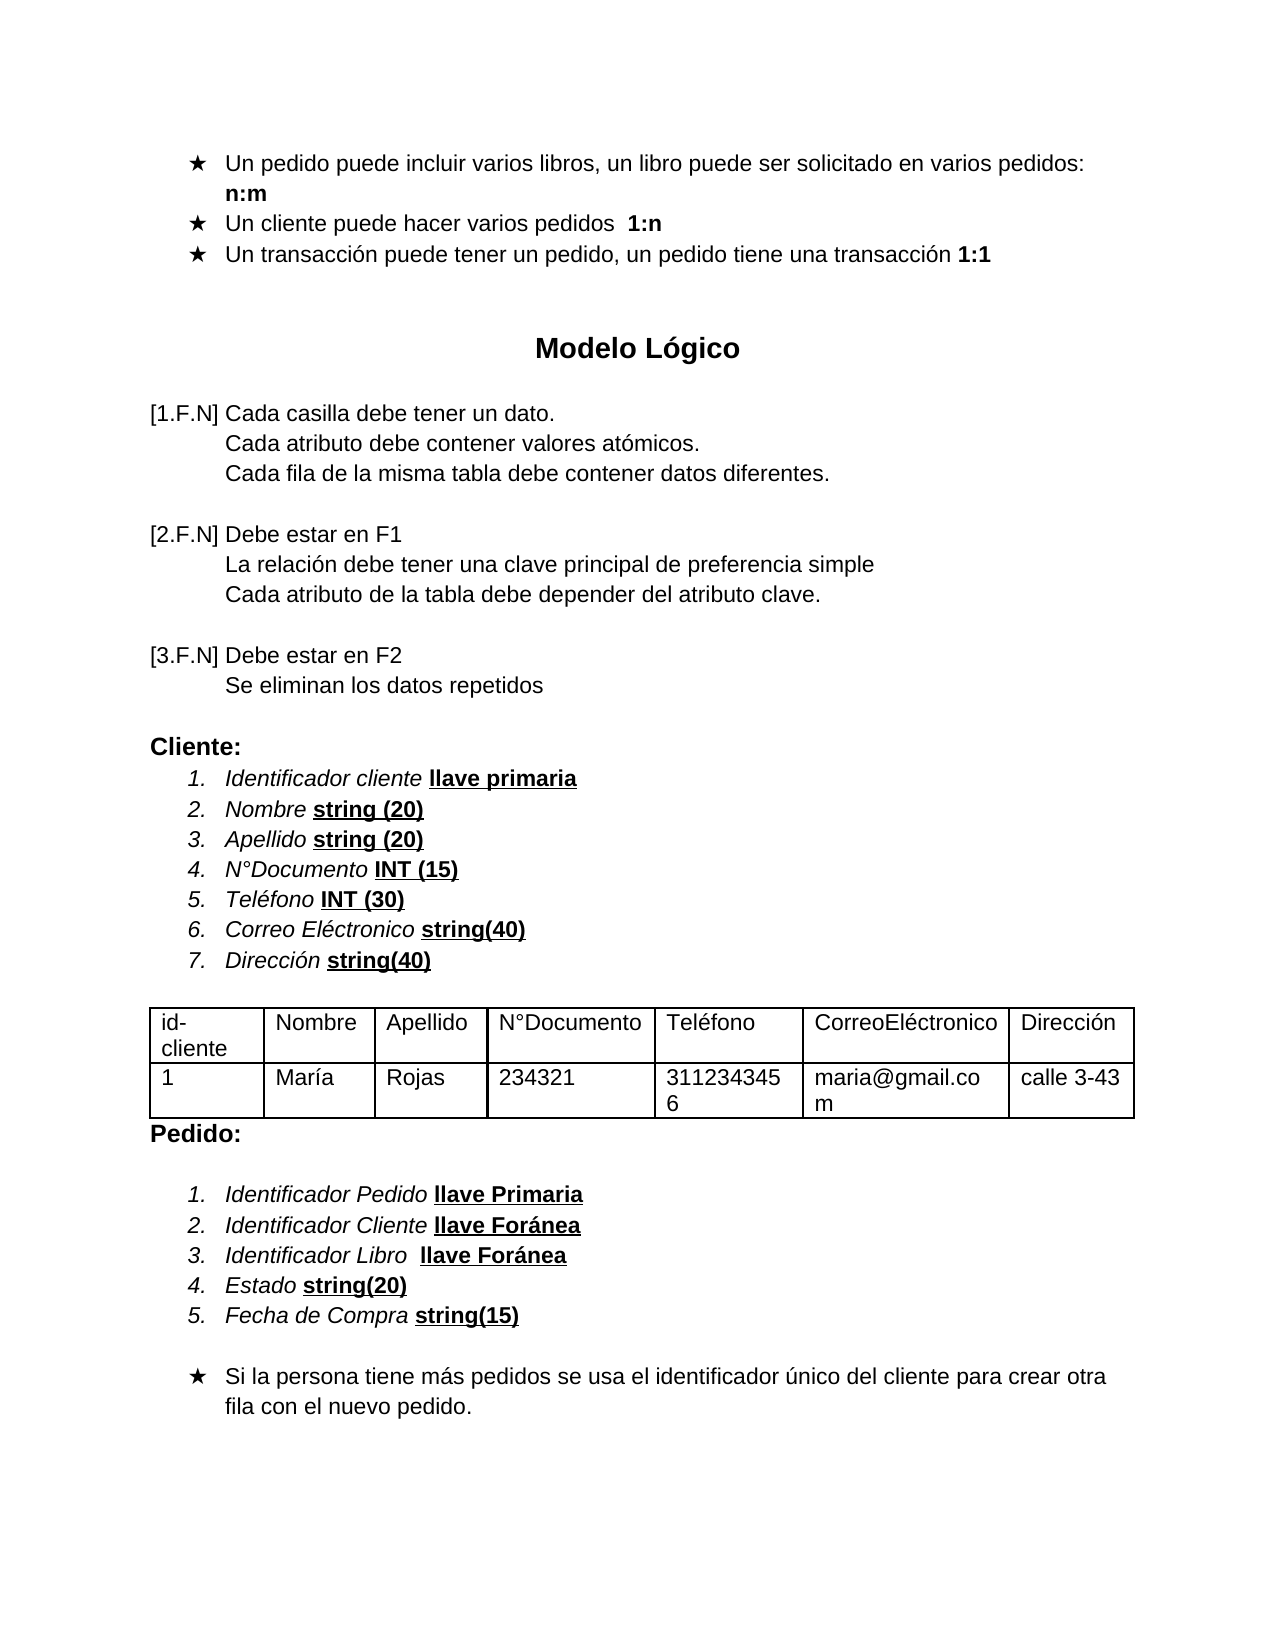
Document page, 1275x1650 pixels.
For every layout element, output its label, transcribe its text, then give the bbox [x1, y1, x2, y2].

table_header CorreoEléctronico [804, 1009, 1008, 1062]
list Identificador Cliente llave Foránea [187, 1212, 1125, 1238]
list N°Documento INT (15) [187, 856, 1125, 882]
list Identificador Pedido llave Primaria [187, 1181, 1125, 1208]
table_cell maria@gmail.com [804, 1064, 1008, 1117]
table_header Apellido [376, 1009, 486, 1062]
text [1.F.N] Cada casilla debe tener un dato. [150, 400, 1125, 426]
list Fecha de Compra string(15) [187, 1302, 1125, 1329]
list Teléfono INT (30) [187, 886, 1125, 912]
text Cada fila de la misma tabla debe contener datos diferentes. [150, 460, 1125, 487]
text La relación debe tener una clave principal de preferencia simple [150, 551, 1125, 577]
list Dirección string(40) [187, 947, 1125, 973]
table_header id-cliente [151, 1009, 263, 1062]
list Un transacción puede tener un pedido, un pedido tiene una transacción 1:1 [187, 241, 1125, 267]
table_cell 3112343456 [656, 1064, 802, 1117]
table_cell calle 3-43 [1010, 1064, 1133, 1117]
table_cell Rojas [376, 1064, 486, 1117]
text Cada atributo debe contener valores atómicos. [150, 430, 1125, 457]
table_header Nombre [265, 1009, 374, 1062]
list Identificador cliente llave primaria [187, 765, 1125, 792]
table_header Teléfono [656, 1009, 802, 1062]
list Identificador Libro llave Foránea [187, 1242, 1125, 1268]
text [3.F.N] Debe estar en F2 [150, 642, 1125, 668]
table_header N°Documento [489, 1009, 654, 1062]
list Estado string(20) [187, 1272, 1125, 1298]
list Nombre string (20) [187, 796, 1125, 822]
text Modelo Lógico [150, 331, 1125, 365]
text [2.F.N] Debe estar en F1 [150, 521, 1125, 547]
text Cada atributo de la tabla debe depender del atributo clave. [150, 581, 1125, 608]
list Correo Eléctronico string(40) [187, 916, 1125, 943]
list Apellido string (20) [187, 826, 1125, 852]
list Si la persona tiene más pedidos se usa el identificador único del cliente para crear otra fila con el nuevo pedido. [187, 1363, 1125, 1419]
text Cliente: [150, 732, 1125, 761]
table_cell 1 [151, 1064, 263, 1117]
text Pedido: [150, 1119, 1125, 1178]
table_cell María [265, 1064, 374, 1117]
text Se eliminan los datos repetidos [150, 672, 1125, 698]
list Un pedido puede incluir varios libros, un libro puede ser solicitado en varios pedidos: n:m [187, 150, 1125, 207]
table_header Dirección [1010, 1009, 1133, 1062]
table_cell 234321 [489, 1064, 654, 1117]
list Un cliente puede hacer varios pedidos 1:n [187, 210, 1125, 237]
